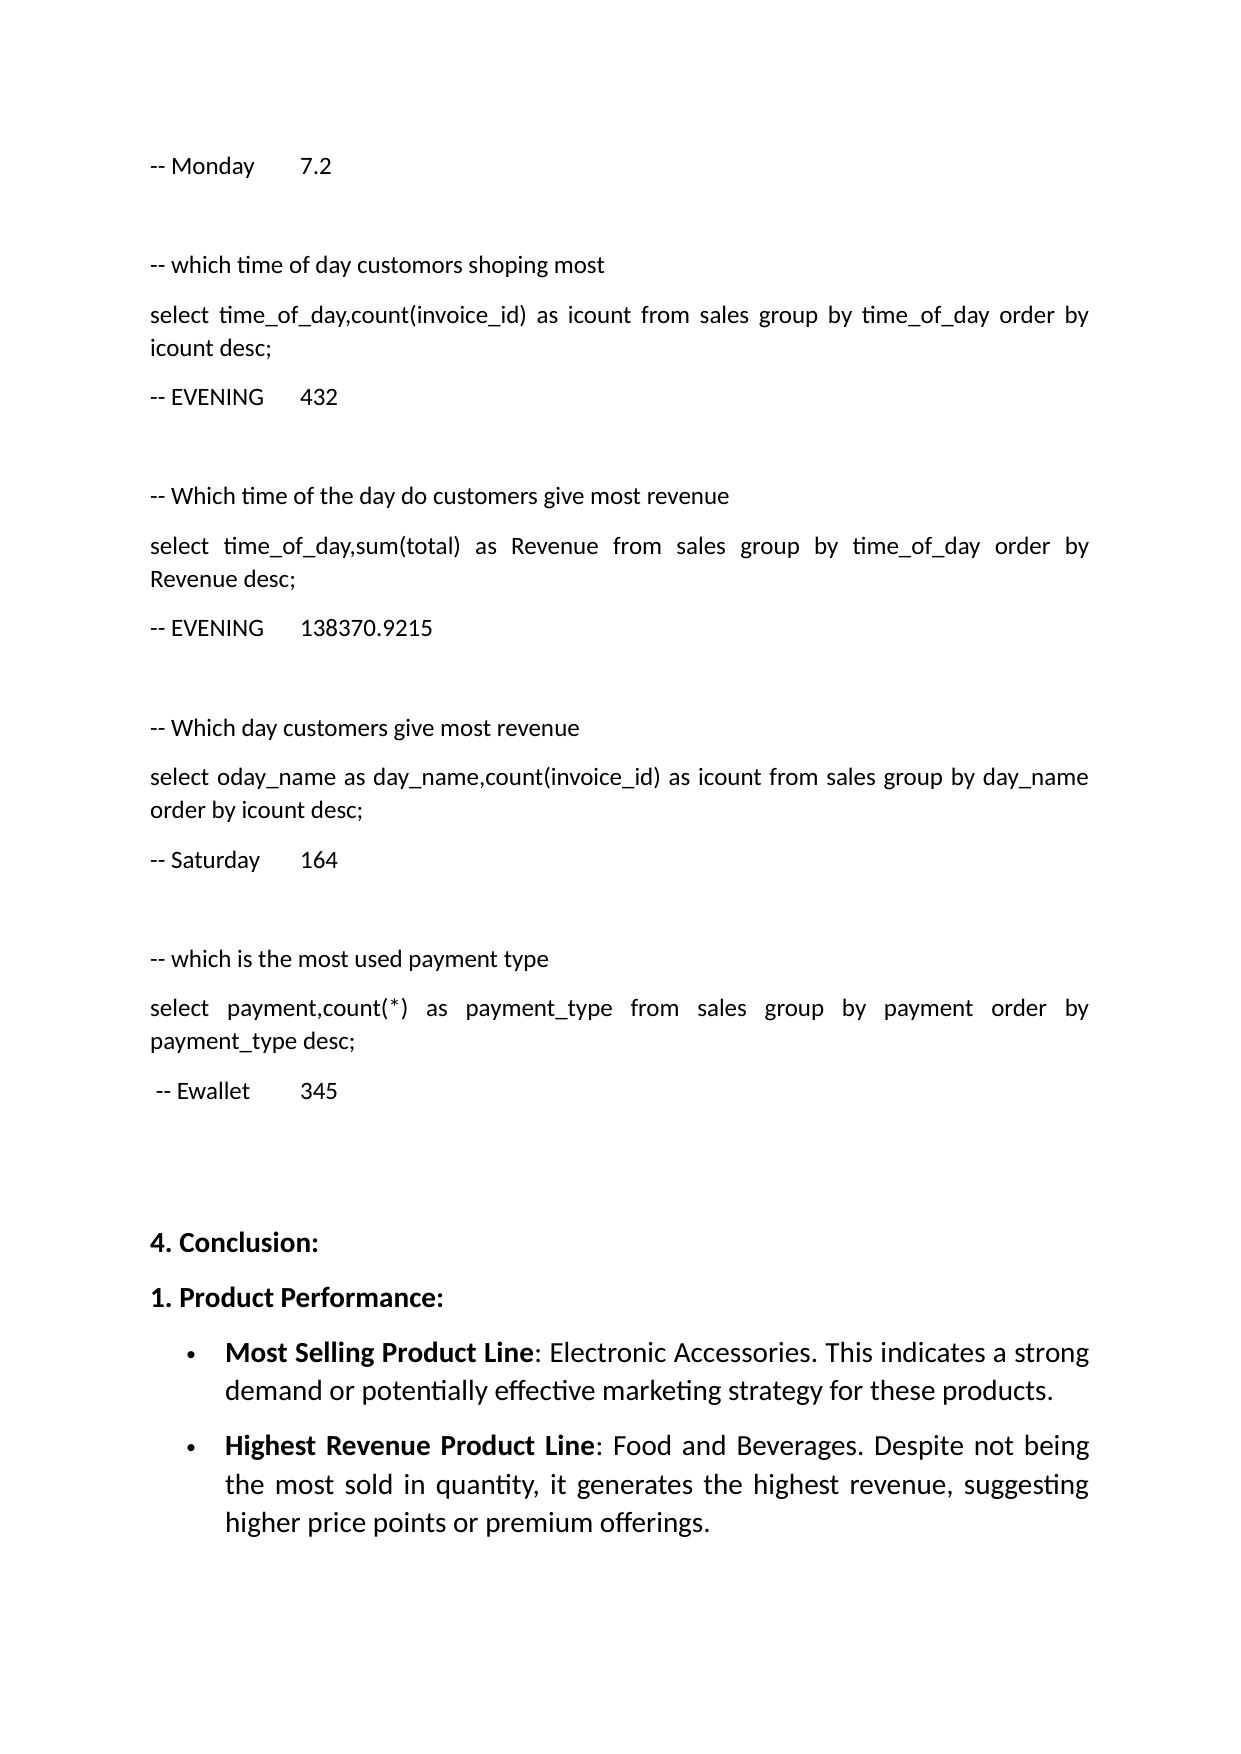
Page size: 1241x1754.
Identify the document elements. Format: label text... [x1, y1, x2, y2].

text 1. Product Performance: [150, 1279, 1090, 1314]
text -- EVENING 138370.9215 [150, 612, 1090, 643]
text -- Which day customers give most revenue [150, 712, 1090, 742]
text select time_of_day,count(invoice_id) as icount from sales group by time_of_day order by icount desc; [150, 299, 1090, 362]
text -- EVENING 432 [150, 381, 1090, 412]
list Most Selling Product Line: Electronic Accessories. This indicates a strong demand or potentially effective marketing strategy for these products. [187, 1334, 1090, 1408]
text -- which time of day customors shoping most [150, 249, 1090, 280]
list Highest Revenue Product Line: Food and Beverages. Despite not being the most sold in quantity, it generates the highest revenue, suggesting higher price points or premium offerings. [187, 1427, 1090, 1540]
text -- Saturday 164 [150, 844, 1090, 874]
text select payment,count(*) as payment_type from sales group by payment order by payment_type desc; [150, 992, 1090, 1056]
text -- Monday 7.2 [150, 150, 1090, 181]
text select oday_name as day_name,count(invoice_id) as icount from sales group by day_name order by icount desc; [150, 761, 1090, 825]
text -- which is the most used payment type [150, 943, 1090, 973]
text 4. Conclusion: [150, 1224, 1090, 1259]
text -- Ewallet 345 [150, 1075, 1090, 1106]
text select time_of_day,sum(total) as Revenue from sales group by time_of_day order by Revenue desc; [150, 530, 1090, 593]
text -- Which time of the day do customers give most revenue [150, 480, 1090, 511]
